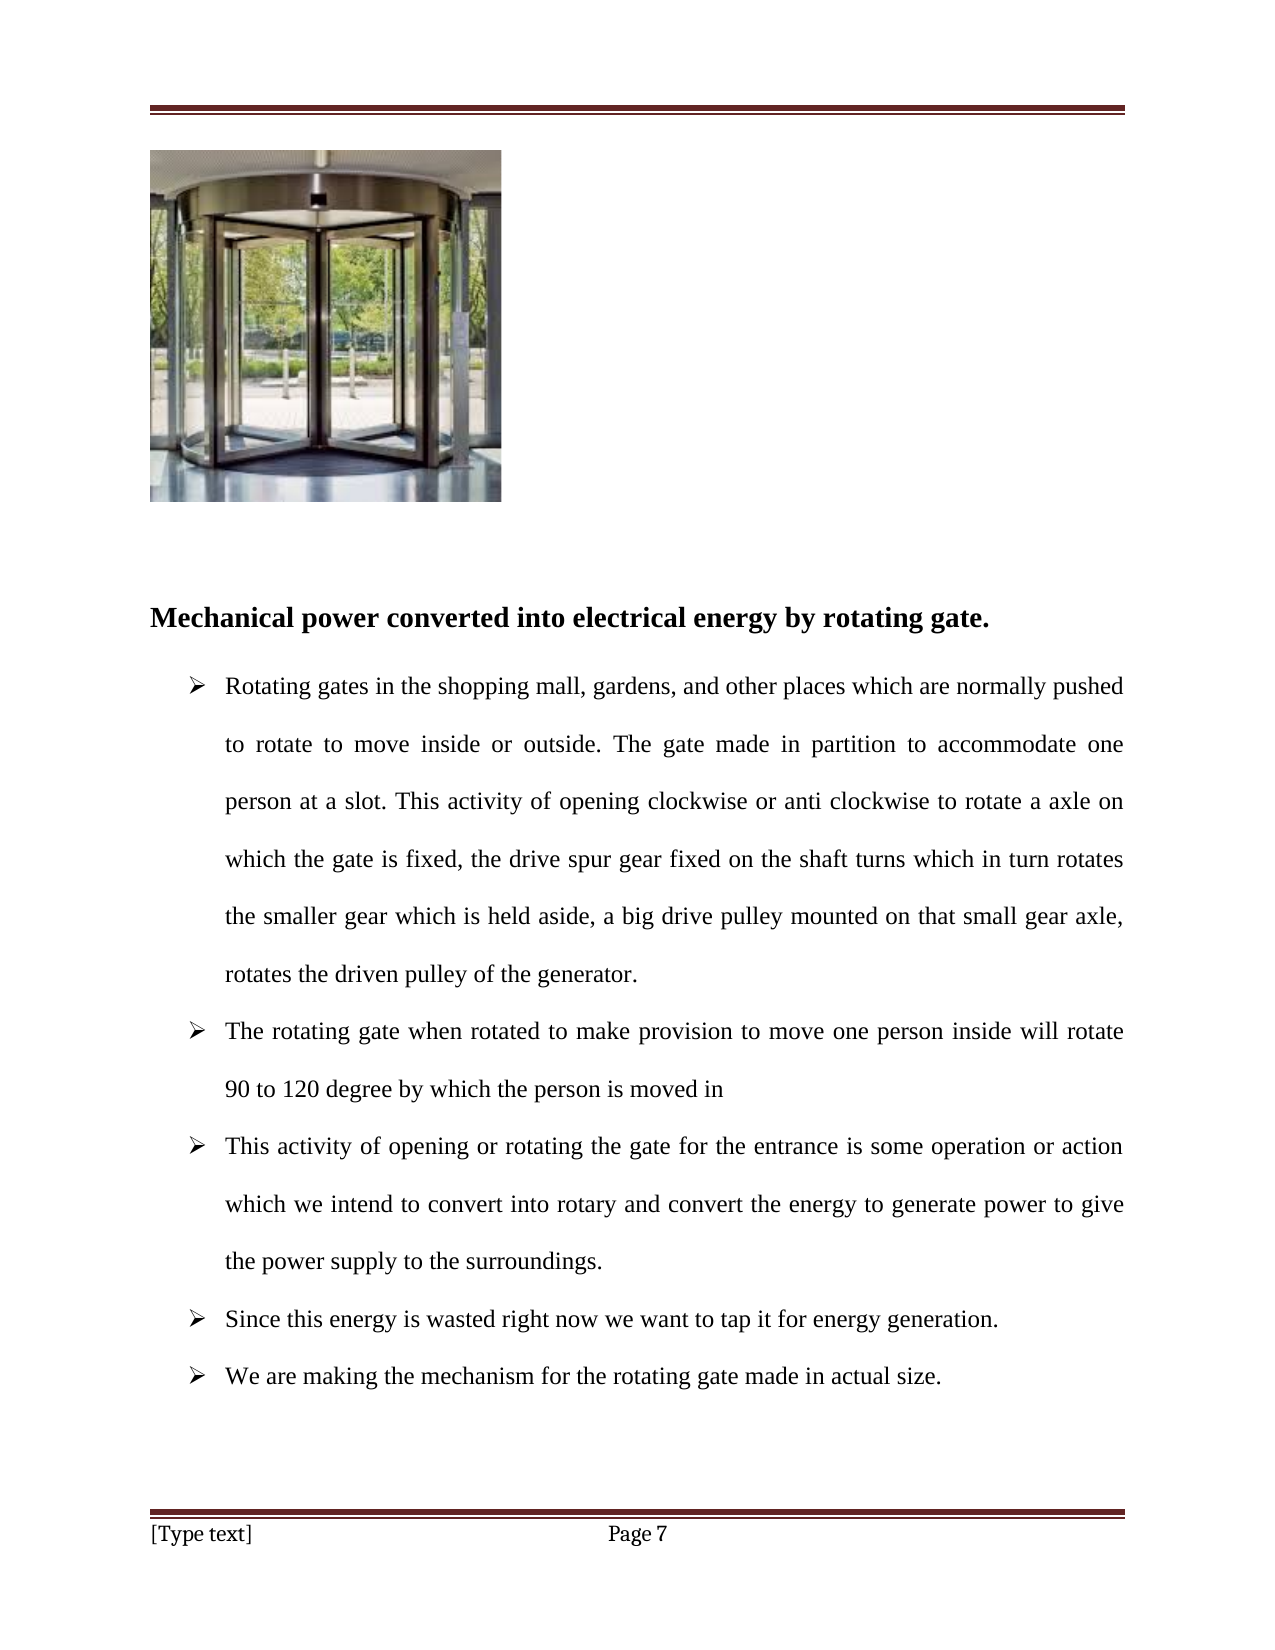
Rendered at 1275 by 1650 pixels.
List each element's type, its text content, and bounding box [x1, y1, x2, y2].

list Rotating gates in the shopping mall, gardens, and other places which are normally pushed to rotate to move inside or outside. The gate made in partition to accommodate one person at a slot. This activity of opening clockwise or anti clockwise to rotate a axle on which the gate is fixed, the drive spur gear fixed on the shaft turns which in turn rotates the smaller gear which is held aside, a big drive pulley mounted on that small gear axle, rotates the driven pulley of the generator. [187, 671, 1125, 988]
list The rotating gate when rotated to make provision to move one person inside will rotate 90 to 120 degree by which the person is moved in [187, 1016, 1125, 1103]
list We are making the mechanism for the rotating gate made in actual size. [187, 1361, 1125, 1390]
list Since this energy is wasted right now we want to tap it for energy generation. [187, 1304, 1125, 1333]
text Mechanical power converted into electrical energy by rotating gate. [150, 600, 1125, 634]
list This activity of opening or rotating the gate for the entrance is some operation or action which we intend to convert into rotary and convert the energy to generate power to give the power supply to the surroundings. [187, 1131, 1125, 1275]
picture [150, 150, 502, 502]
